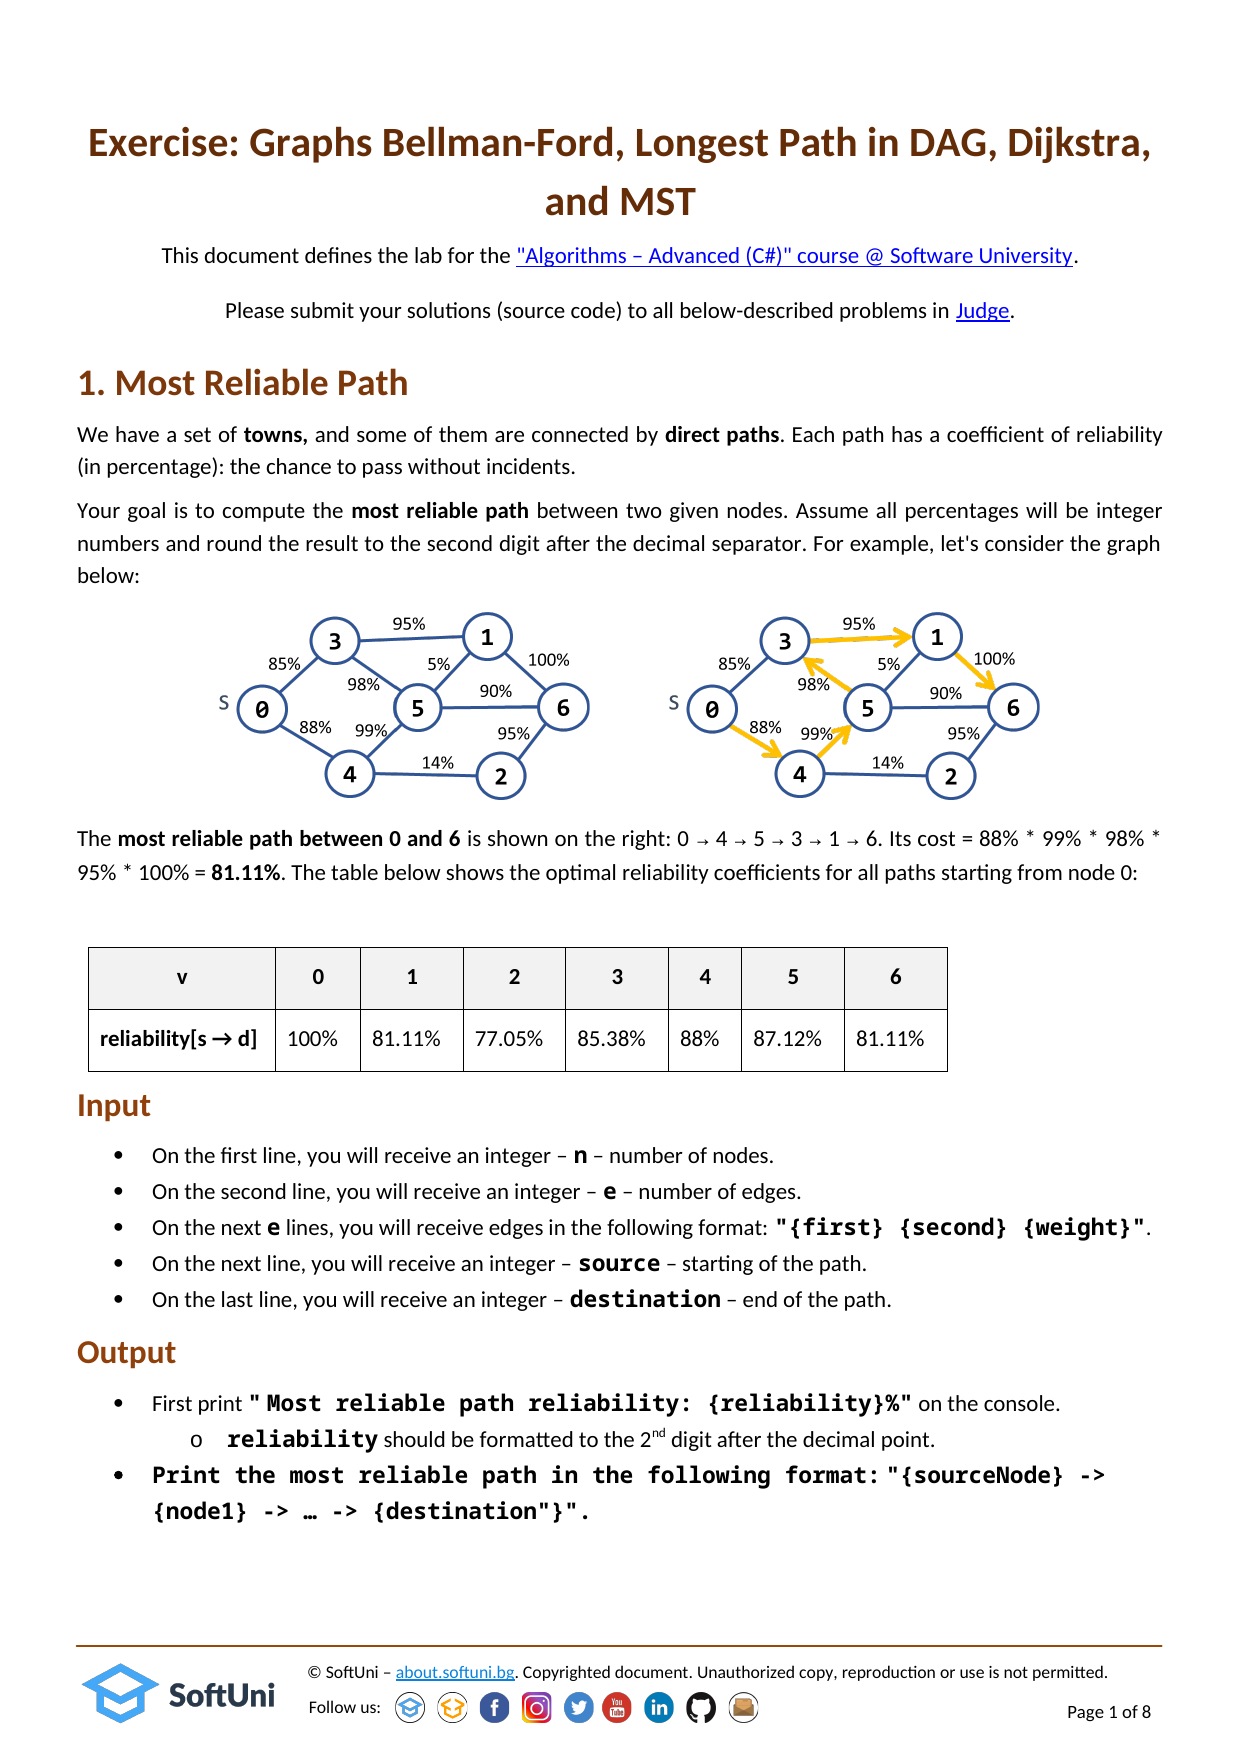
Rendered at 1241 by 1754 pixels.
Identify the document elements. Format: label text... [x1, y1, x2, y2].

subtitle Output [77, 1332, 1163, 1372]
picture [665, 1692, 674, 1701]
subtitle Most Reliable Path [77, 359, 1163, 404]
list Print the most reliable path in the following format: "{sourceNode} -> {node1} -> … -> {destination"}". [114, 1459, 1163, 1526]
picture [75, 1658, 281, 1729]
table_cell 85.38% [566, 1010, 668, 1071]
list On the last line, you will receive an integer – destination – end of the path. [114, 1283, 1163, 1314]
subtitle Input [77, 1084, 1163, 1125]
table_header 4 [669, 948, 741, 1009]
text Your goal is to compute the most reliable path between two given nodes. Assume all percentages will be integer numbers and round the result to the second digit after the decimal separator. For example, let's consider the graph below: [77, 497, 1163, 589]
list On the next line, you will receive an integer – source – starting of the path. [114, 1247, 1163, 1278]
picture [564, 1692, 594, 1723]
table_cell 77.05% [464, 1010, 565, 1071]
picture [658, 1705, 667, 1714]
picture [395, 1692, 425, 1723]
picture [686, 1692, 716, 1723]
picture [665, 1714, 674, 1723]
table_header 0 [276, 948, 360, 1009]
list reliability should be formatted to the 2nd digit after the decimal point. [189, 1423, 1163, 1454]
table_header v [89, 948, 275, 1009]
picture [602, 1692, 632, 1723]
list First print " Most reliable path reliability: {reliability}%" on the console. [114, 1387, 1163, 1418]
table_cell 100% [276, 1010, 360, 1071]
picture [200, 605, 590, 806]
picture [479, 1692, 510, 1723]
list On the second line, you will receive an integer – e – number of edges. [114, 1175, 1163, 1207]
list On the first line, you will receive an integer – n – number of nodes. [114, 1139, 1163, 1171]
table_cell 81.11% [845, 1010, 947, 1071]
table_cell 88% [669, 1010, 741, 1071]
table_header 3 [566, 948, 668, 1009]
picture [644, 1714, 653, 1723]
text This document defines the lab for the "Algorithms – Advanced (C#)" course @ Software University. [77, 241, 1163, 269]
text Please submit your solutions (source code) to all below-described problems in Judge. [77, 296, 1163, 324]
picture [728, 1692, 759, 1723]
subtitle Exercise: Graphs Bellman-Ford, Longest Path in DAG, Dijkstra, and MST [77, 116, 1163, 226]
table_cell 87.12% [742, 1010, 844, 1071]
picture [644, 1692, 653, 1701]
table_cell 81.11% [361, 1010, 463, 1071]
table_header 5 [742, 948, 844, 1009]
text The most reliable path between 0 and 6 is shown on the right: 0 → 4 → 5 → 3 → 1 → 6. Its cost = 88% * 99% * 98% * 95% * 100% = 81.11%. The table below shows the optimal reliability coefficients for all paths starting from node 0: [77, 822, 1163, 886]
list On the next e lines, you will receive edges in the following format: "{first} {second} {weight}". [114, 1211, 1163, 1242]
picture [650, 605, 1040, 806]
table_header 1 [361, 948, 463, 1009]
table_header 6 [845, 948, 947, 1009]
text We have a set of towns, and some of them are connected by direct paths. Each path has a coefficient of reliability (in percentage): the chance to pass without incidents. [77, 420, 1163, 480]
table_header 2 [464, 948, 565, 1009]
picture [522, 1692, 552, 1723]
table_cell reliability[s → d] [89, 1010, 275, 1071]
picture [437, 1692, 468, 1723]
